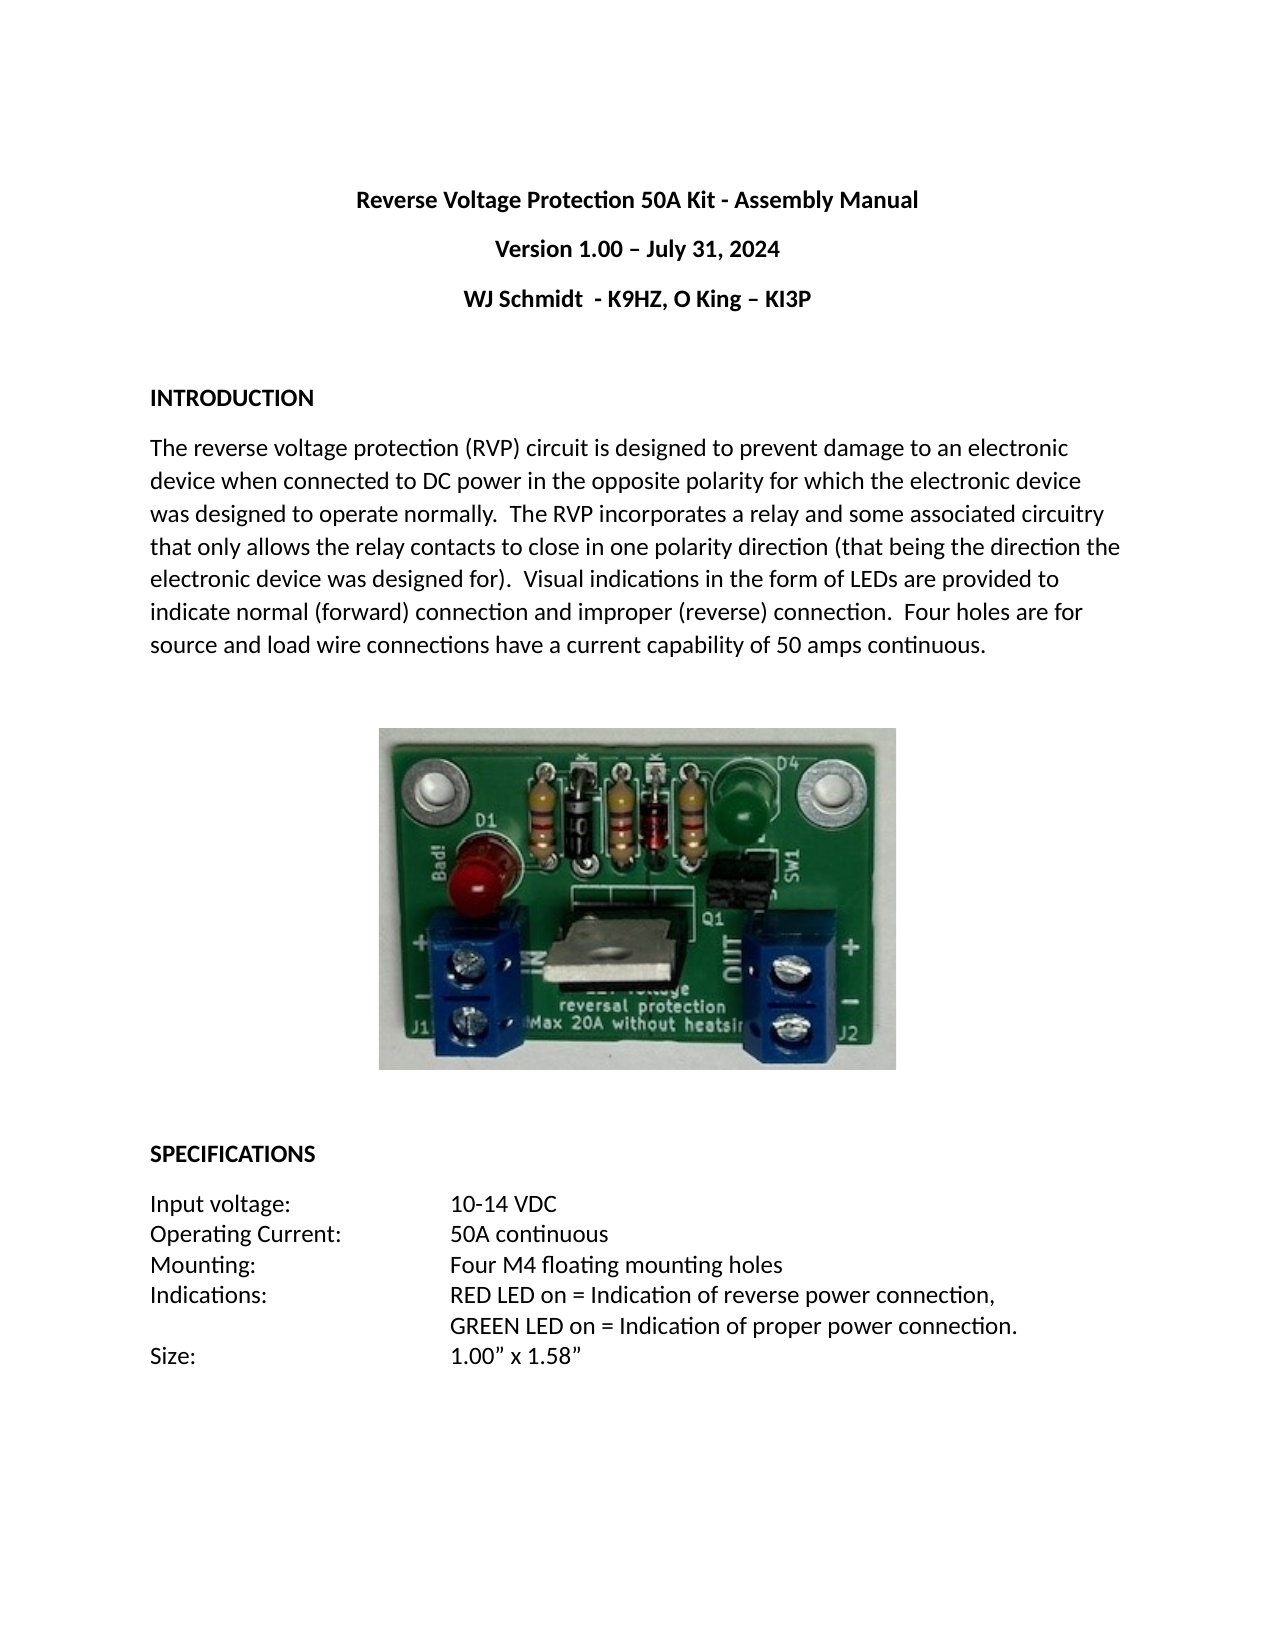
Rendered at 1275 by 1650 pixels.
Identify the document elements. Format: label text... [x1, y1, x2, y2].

text Mounting: Four M4 floating mounting holes [150, 1249, 1125, 1279]
text Input voltage: 10-14 VDC [150, 1188, 1125, 1218]
text Operating Current: 50A continuous [150, 1218, 1125, 1249]
text Version 1.00 – July 31, 2024 [150, 234, 1125, 264]
text SPECIFICATIONS [150, 1138, 1125, 1169]
text GREEN LED on = Indication of proper power connection. [375, 1310, 1125, 1340]
text Reverse Voltage Protection 50A Kit - Assembly Manual [150, 184, 1125, 214]
text Indications: RED LED on = Indication of reverse power connection, [150, 1279, 1125, 1310]
text WJ Schmidt - K9HZ, O King – KI3P [150, 283, 1125, 314]
text INTRODUCTION [150, 382, 1125, 413]
picture [378, 728, 897, 1070]
text The reverse voltage protection (RVP) circuit is designed to prevent damage to an electronic device when connected to DC power in the opposite polarity for which the electronic device was designed to operate normally. The RVP incorporates a relay and some associated circuitry that only allows the relay contacts to close in one polarity direction (that being the direction the electronic device was designed for). Visual indications in the form of LEDs are provided to indicate normal (forward) connection and improper (reverse) connection. Four holes are for source and load wire connections have a current capability of 50 amps continuous. [150, 432, 1125, 660]
text Size: 1.00” x 1.58” [150, 1340, 1125, 1371]
